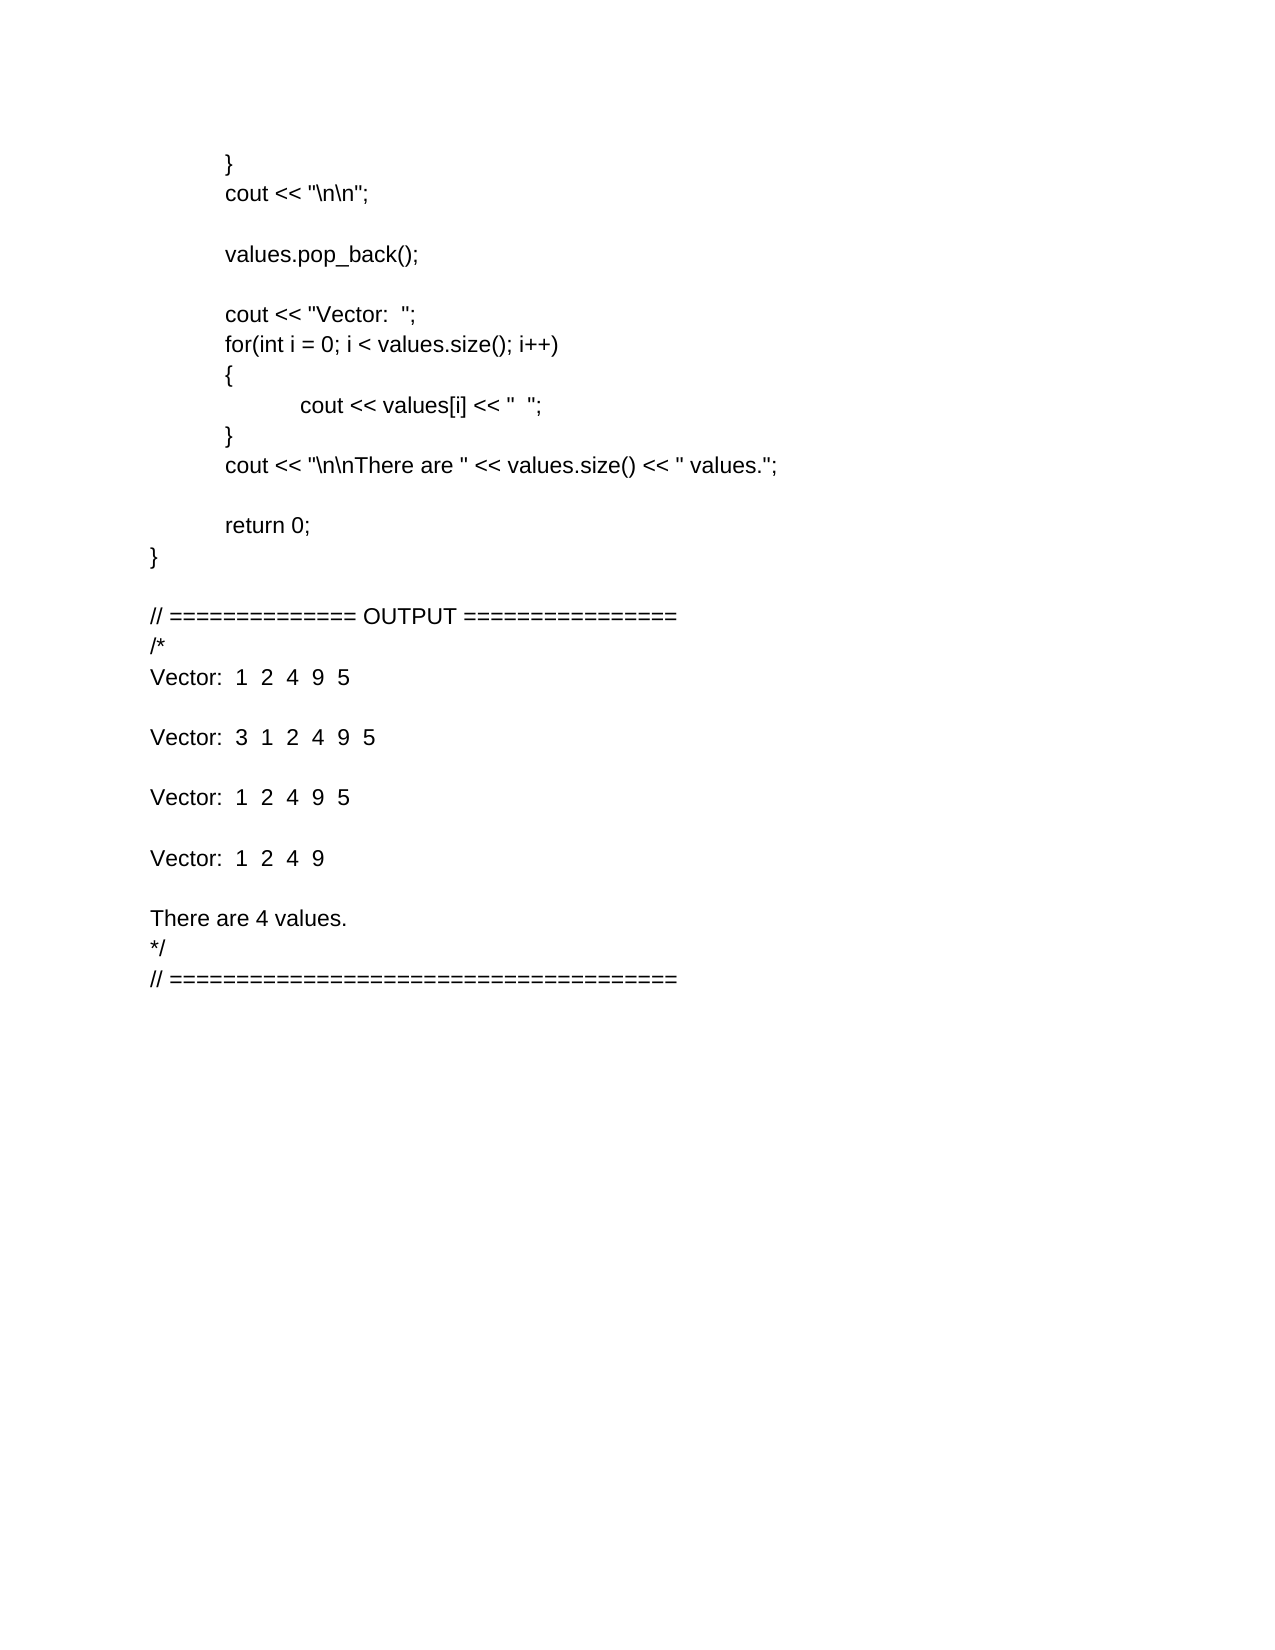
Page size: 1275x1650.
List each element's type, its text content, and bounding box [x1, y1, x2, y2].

text values.pop_back(); [150, 241, 1125, 267]
text return 0; [150, 512, 1125, 539]
text Vector: 1 2 4 9 5 [150, 663, 1125, 690]
text for(int i = 0; i < values.size(); i++) [150, 331, 1125, 358]
text { [150, 361, 1125, 388]
text cout << "Vector: "; [150, 301, 1125, 327]
text } [150, 543, 1125, 569]
text Vector: 1 2 4 9 5 [150, 784, 1125, 811]
text } [150, 150, 1125, 176]
text // ============== OUTPUT ================ [150, 603, 1125, 629]
text There are 4 values. [150, 905, 1125, 932]
text Vector: 3 1 2 4 9 5 [150, 724, 1125, 750]
text */ [150, 935, 1125, 962]
text cout << values[i] << " "; [150, 392, 1125, 418]
text cout << "\n\n"; [150, 180, 1125, 207]
text // ====================================== [150, 966, 1125, 992]
text cout << "\n\nThere are " << values.size() << " values."; [150, 452, 1125, 478]
text Vector: 1 2 4 9 [150, 845, 1125, 871]
text } [150, 422, 1125, 448]
text /* [150, 633, 1125, 660]
